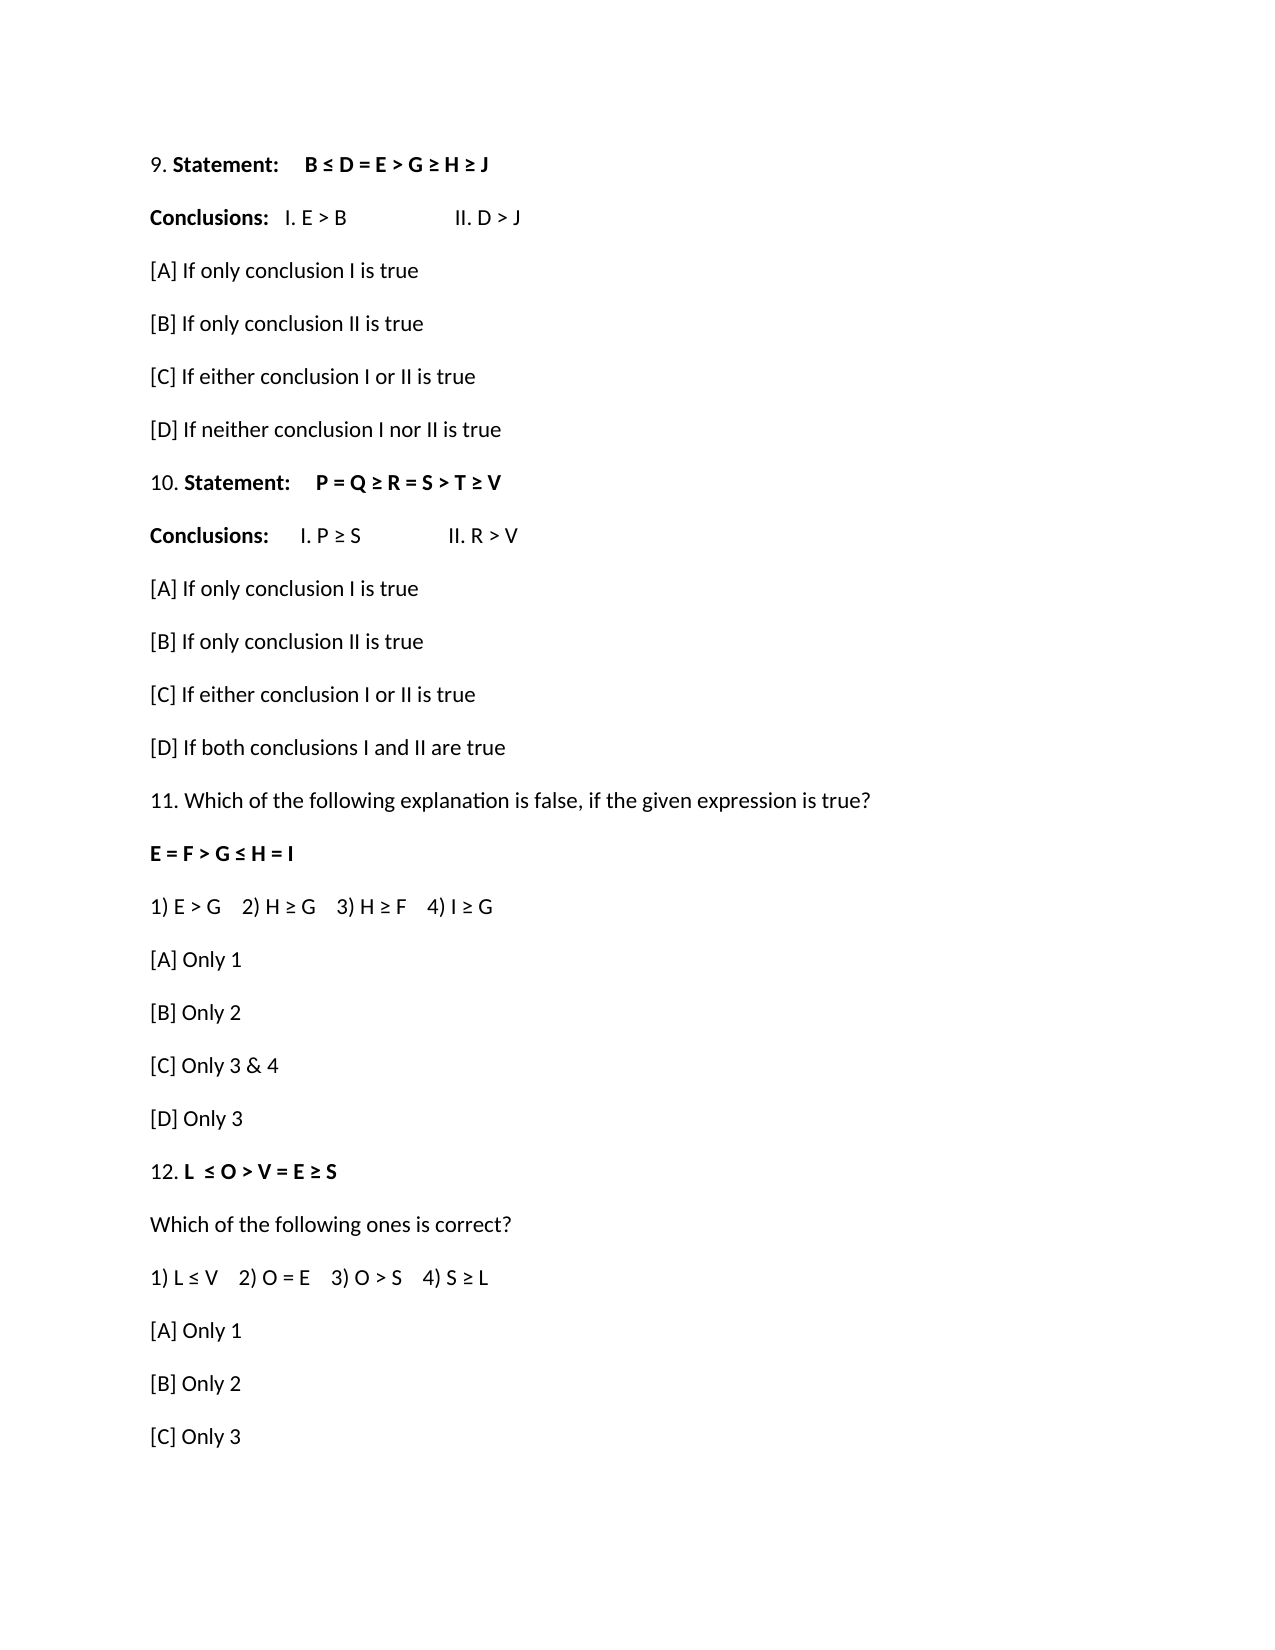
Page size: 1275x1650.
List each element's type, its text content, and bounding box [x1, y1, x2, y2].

text 10. Statement: P = Q ≥ R = S > T ≥ V [150, 468, 1125, 496]
text [A] If only conclusion I is true [150, 574, 1125, 602]
text [A] Only 1 [150, 945, 1125, 973]
text [B] Only 2 [150, 998, 1125, 1026]
text 9. Statement: B ≤ D = E > G ≥ H ≥ J [150, 150, 1125, 178]
text [B] Only 2 [150, 1369, 1125, 1397]
text [A] If only conclusion I is true [150, 256, 1125, 284]
text Conclusions: I. E > B II. D > J [150, 203, 1125, 231]
text [B] If only conclusion II is true [150, 627, 1125, 655]
text [C] Only 3 [150, 1422, 1125, 1451]
text [B] If only conclusion II is true [150, 309, 1125, 337]
text 11. Which of the following explanation is false, if the given expression is true? [150, 786, 1125, 814]
text 1) E > G 2) H ≥ G 3) H ≥ F 4) I ≥ G [150, 892, 1125, 920]
text 12. L ≤ O > V = E ≥ S [150, 1157, 1125, 1185]
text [150, 362, 1125, 390]
text Which of the following ones is correct? [150, 1210, 1125, 1238]
text E = F > G ≤ H = I [150, 839, 1125, 867]
text [C] If either conclusion I or II is true [150, 680, 1125, 708]
text Conclusions: I. P ≥ S II. R > V [150, 521, 1125, 549]
text [A] Only 1 [150, 1316, 1125, 1344]
text [D] If both conclusions I and II are true [150, 733, 1125, 761]
text [C] Only 3 & 4 [150, 1051, 1125, 1079]
text [D] Only 3 [150, 1104, 1125, 1132]
text 1) L ≤ V 2) O = E 3) O > S 4) S ≥ L [150, 1263, 1125, 1291]
text [D] If neither conclusion I nor II is true [150, 415, 1125, 443]
